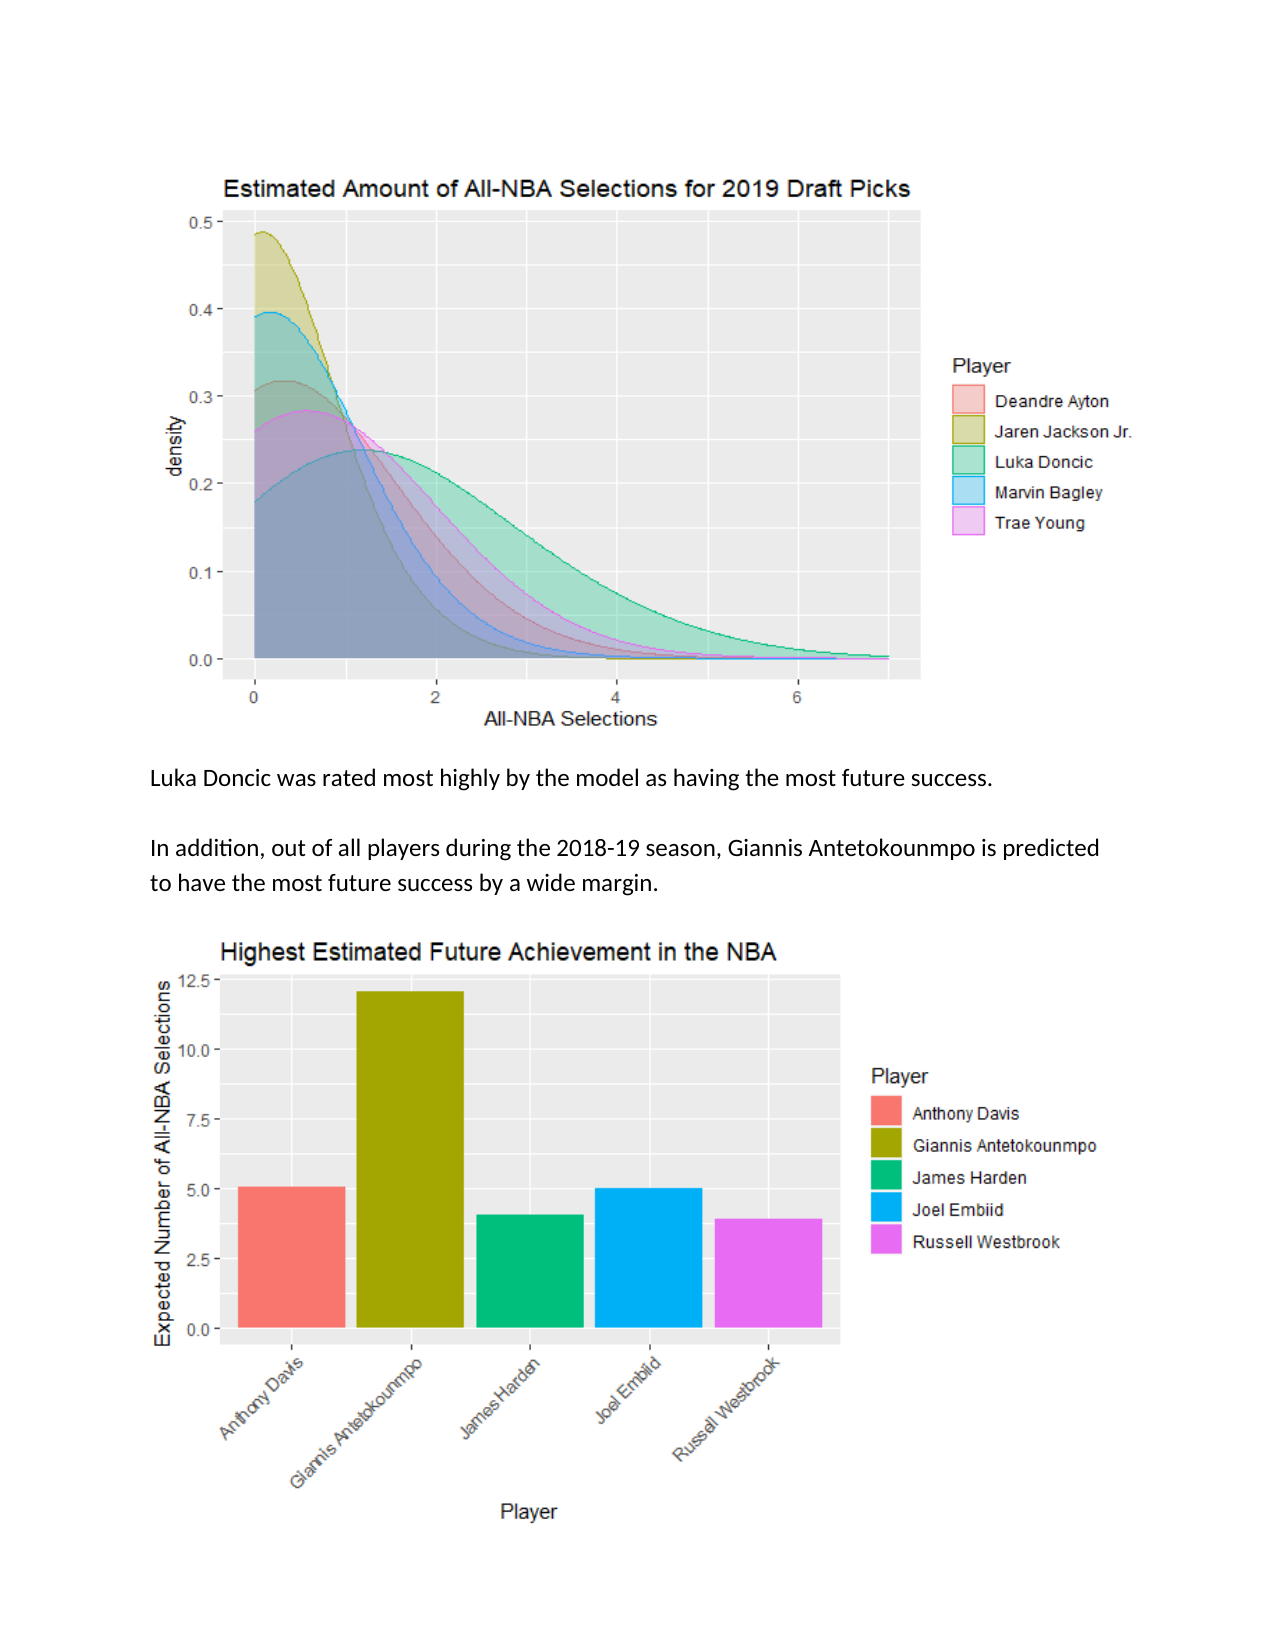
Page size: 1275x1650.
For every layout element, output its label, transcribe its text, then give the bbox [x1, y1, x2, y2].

picture [142, 930, 1118, 1533]
text In addition, out of all players during the 2018-19 season, Giannis Antetokounmpo is predicted to have the most future success by a wide margin. [150, 832, 1125, 898]
picture [153, 168, 1154, 739]
